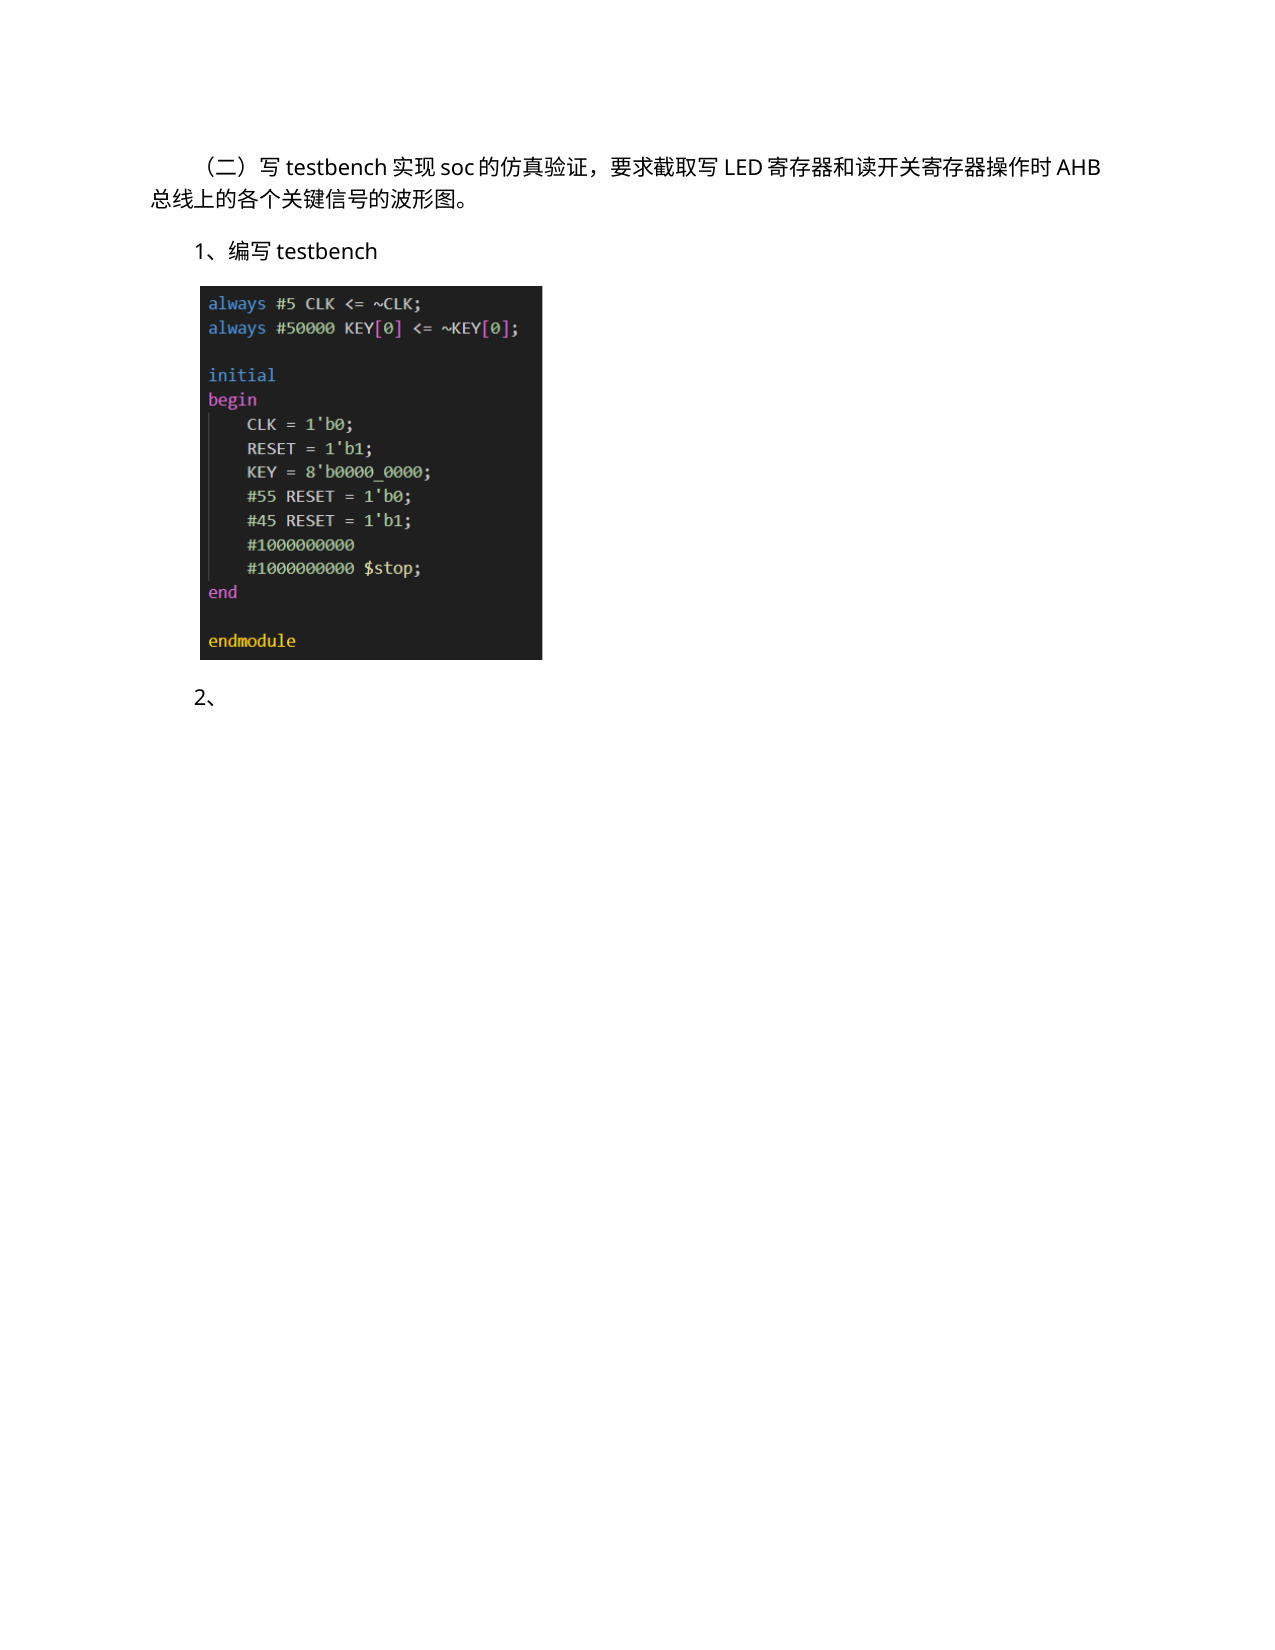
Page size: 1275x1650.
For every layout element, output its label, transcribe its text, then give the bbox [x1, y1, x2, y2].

text 2、 [150, 680, 1125, 712]
picture [200, 286, 543, 660]
text 1、编写testbench [150, 234, 1125, 266]
text （二）写testbench实现soc的仿真验证，要求截取写LED寄存器和读开关寄存器操作时AHB总线上的各个关键信号的波形图。 [150, 150, 1125, 213]
